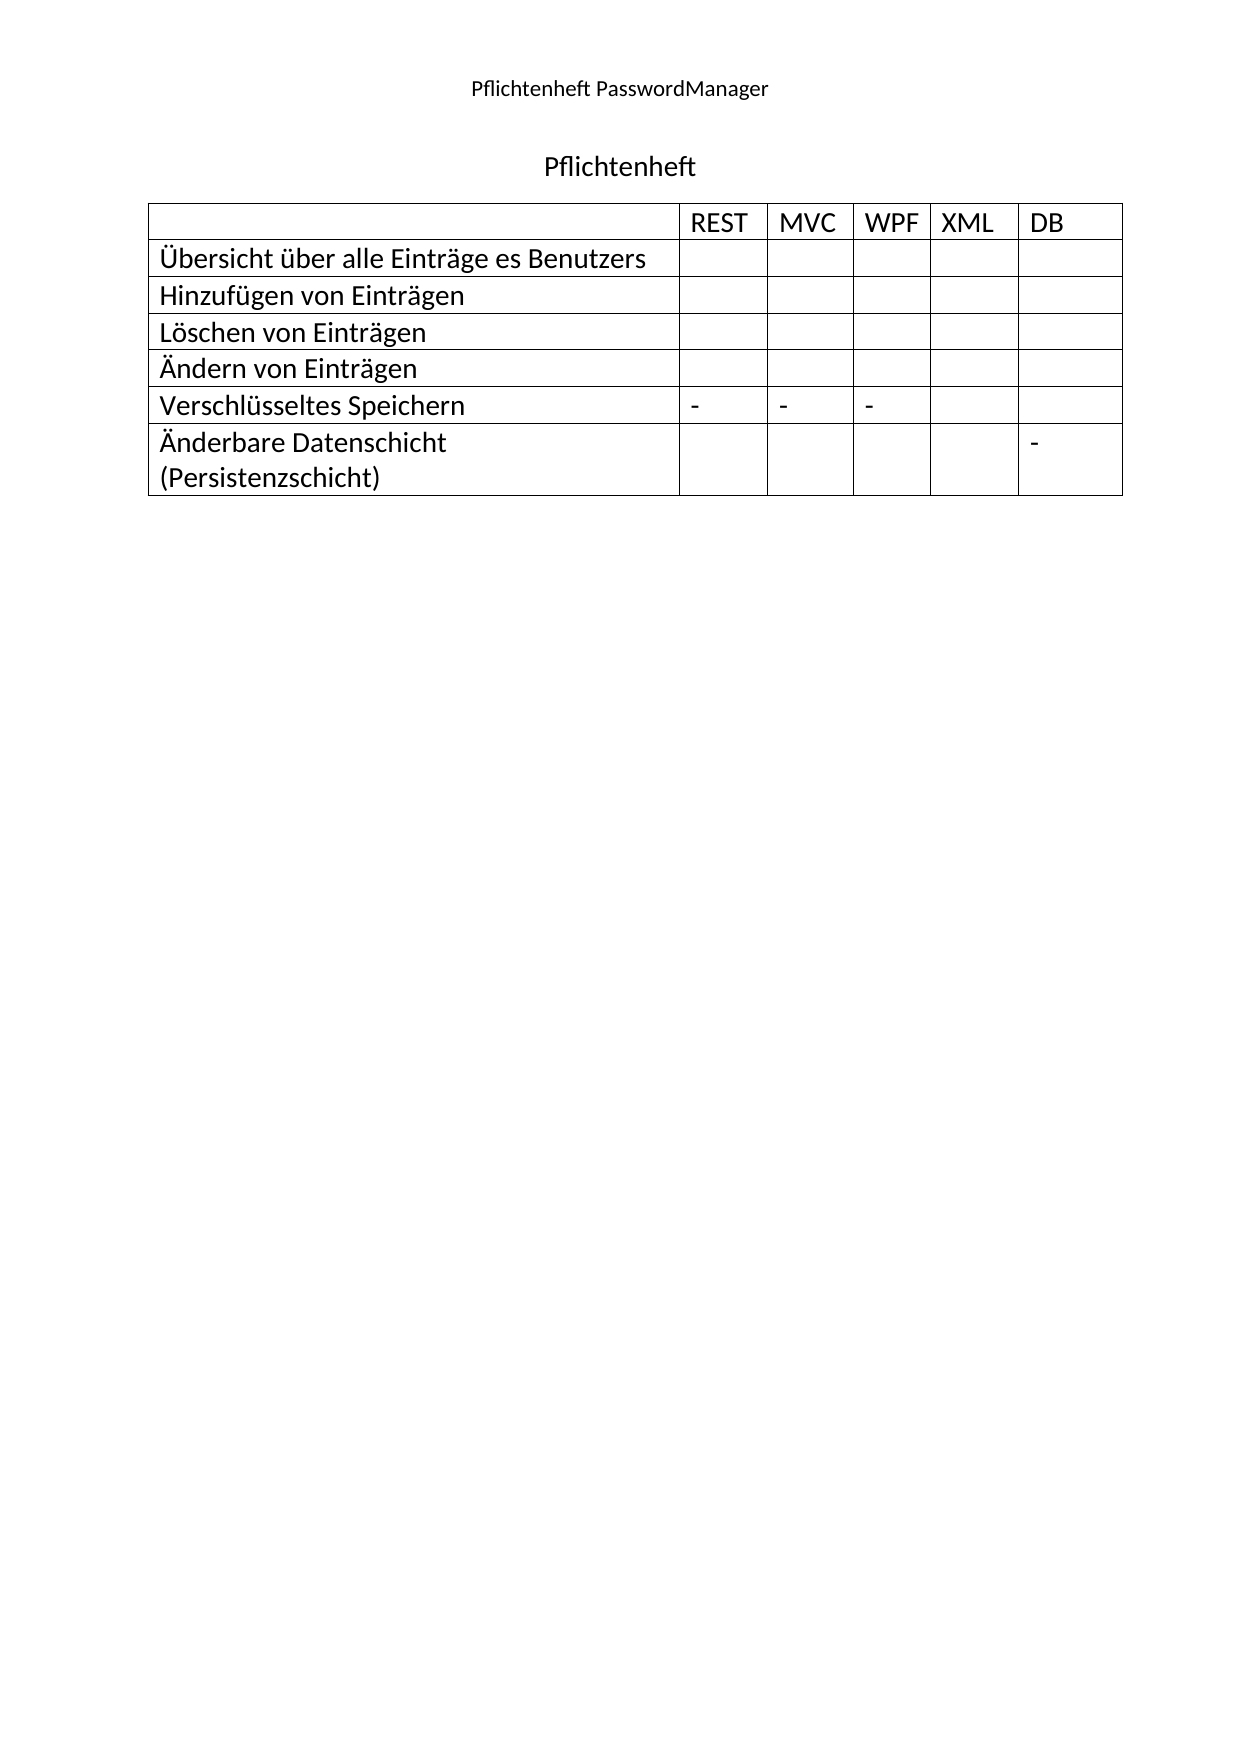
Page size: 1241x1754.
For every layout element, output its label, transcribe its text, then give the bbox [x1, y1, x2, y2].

table_cell [854, 240, 930, 276]
table_cell [680, 350, 767, 386]
table_cell [768, 240, 853, 276]
table_cell [931, 314, 1018, 349]
table_cell Übersicht über alle Einträge es Benutzers [149, 240, 679, 276]
table_cell [931, 387, 1018, 423]
table_cell - [680, 387, 767, 423]
table_cell [768, 277, 853, 313]
table_header DB [1019, 204, 1122, 239]
table_cell [854, 314, 930, 349]
table_cell Verschlüsseltes Speichern [149, 387, 679, 423]
table_header MVC [768, 204, 853, 239]
table_cell [680, 240, 767, 276]
table_header [149, 204, 679, 239]
table_cell [931, 240, 1018, 276]
table_cell [931, 350, 1018, 386]
table_cell [854, 424, 930, 495]
table_cell [680, 314, 767, 349]
table_cell [768, 350, 853, 386]
table_cell [768, 314, 853, 349]
table_cell [1019, 350, 1122, 386]
table_cell [1019, 240, 1122, 276]
table_header WPF [854, 204, 930, 239]
table_cell [680, 424, 767, 495]
text Pflichtenheft [148, 148, 1093, 183]
table_cell [1019, 314, 1122, 349]
table_cell [931, 277, 1018, 313]
table_cell [931, 424, 1018, 495]
table_cell [1019, 387, 1122, 423]
table_header REST [680, 204, 767, 239]
table_cell - [768, 387, 853, 423]
table_cell - [1019, 424, 1122, 495]
table_cell [854, 350, 930, 386]
table_cell [854, 277, 930, 313]
table_cell Hinzufügen von Einträgen [149, 277, 679, 313]
table_cell [768, 424, 853, 495]
table_cell Änderbare Datenschicht (Persistenzschicht) [149, 424, 679, 495]
table_cell Ändern von Einträgen [149, 350, 679, 386]
table_cell Löschen von Einträgen [149, 314, 679, 349]
table_cell [680, 277, 767, 313]
table_cell [1019, 277, 1122, 313]
table_header XML [931, 204, 1018, 239]
table_cell - [854, 387, 930, 423]
